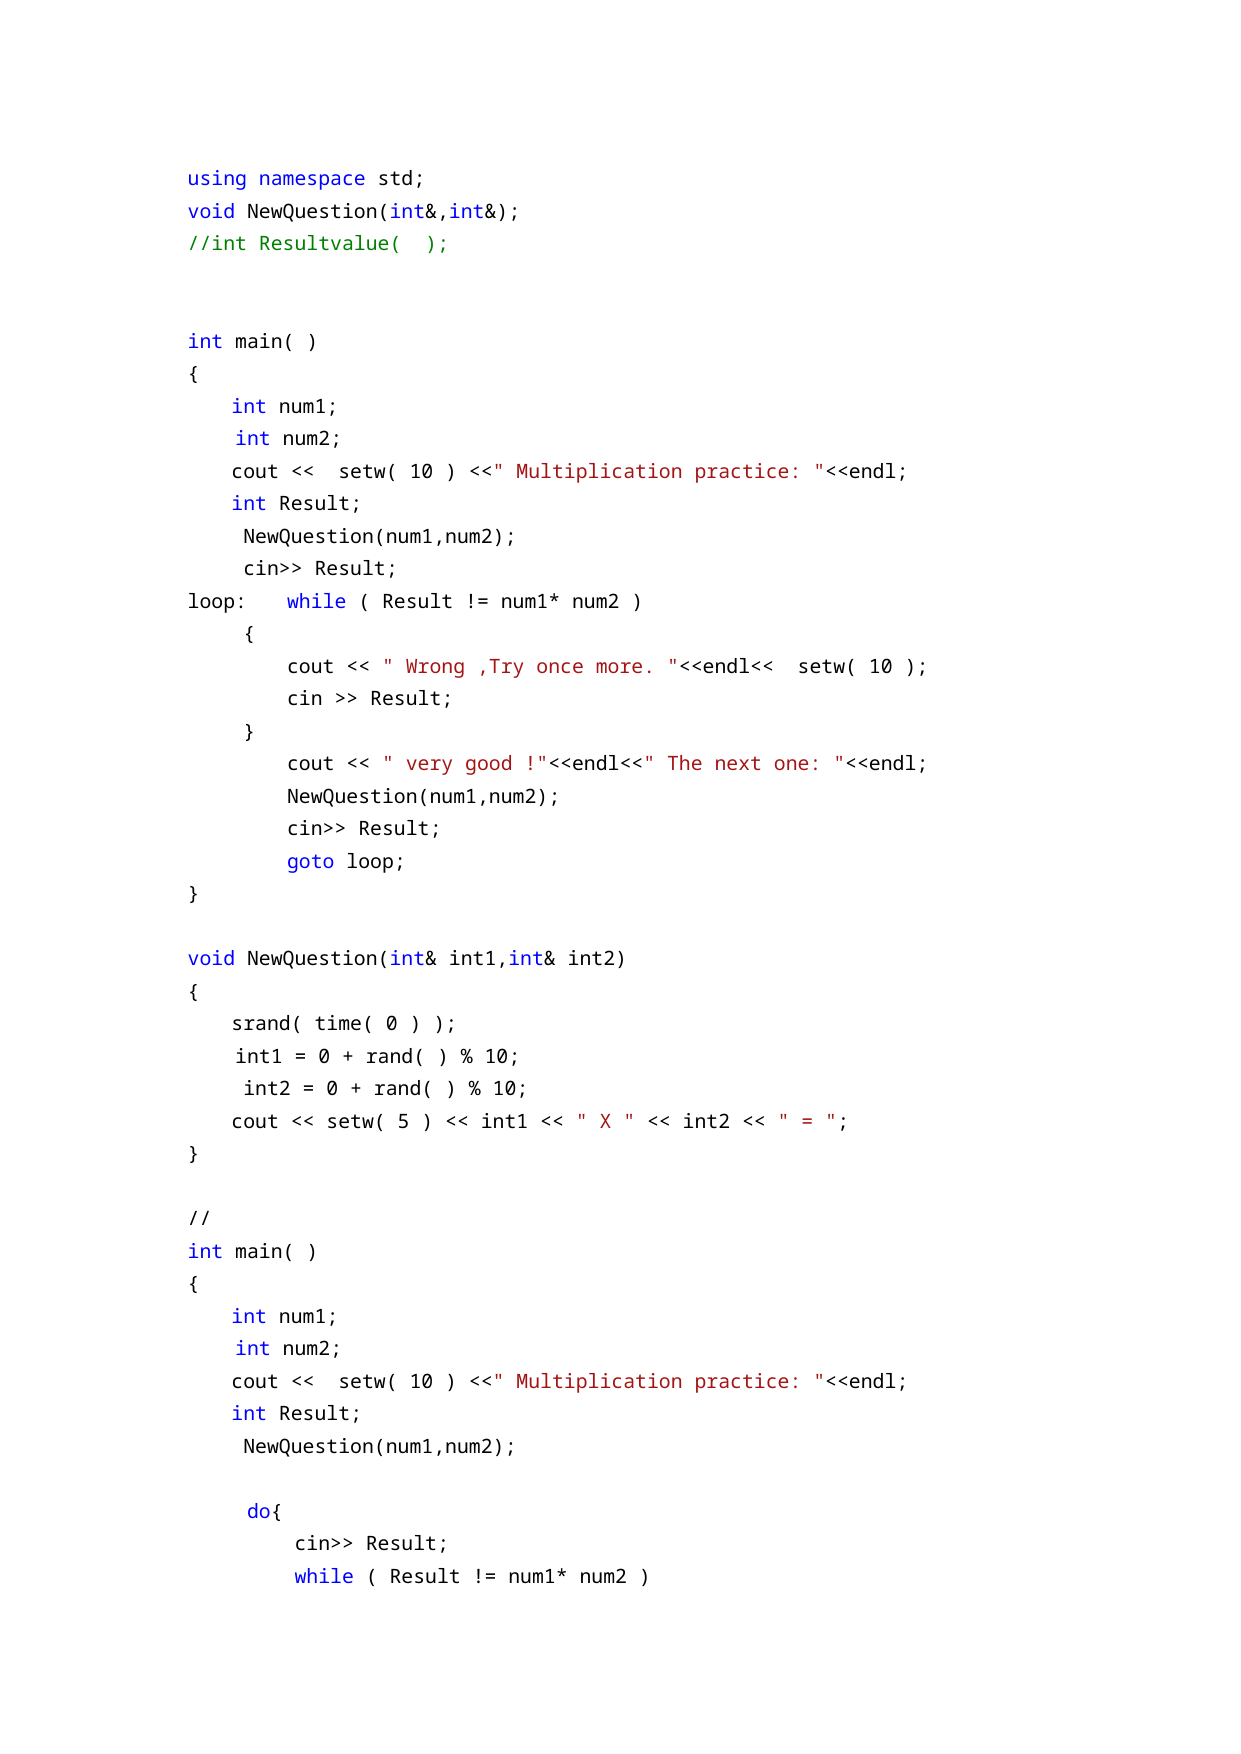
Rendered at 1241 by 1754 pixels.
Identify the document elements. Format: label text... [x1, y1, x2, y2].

text { [187, 617, 1053, 649]
text { [187, 1267, 1053, 1299]
text } [187, 877, 1053, 909]
text //int Resultvalue( ); [187, 227, 1053, 259]
text NewQuestion(num1,num2); [187, 519, 1053, 552]
text int num1; [187, 1299, 1053, 1332]
text NewQuestion(num1,num2); [187, 779, 1053, 812]
text int1 = 0 + rand( ) % 10; [187, 1039, 1053, 1072]
text while ( Result != num1* num2 ) [187, 1559, 1053, 1592]
text cout << setw( 10 ) <<" Multiplication practice: "<<endl; [187, 454, 1053, 487]
text cin>> Result; [187, 1527, 1053, 1559]
text int num1; [187, 389, 1053, 422]
text int Result; [187, 1397, 1053, 1429]
text void NewQuestion(int& int1,int& int2) [187, 942, 1053, 974]
text do{ [187, 1494, 1053, 1527]
text { [187, 357, 1053, 389]
text cout << " Wrong ,Try once more. "<<endl<< setw( 10 ); [187, 649, 1053, 682]
text using namespace std; [187, 162, 1053, 194]
text int num2; [187, 422, 1053, 454]
text int Result; [187, 487, 1053, 519]
text cout << " very good !"<<endl<<" The next one: "<<endl; [187, 747, 1053, 779]
text srand( time( 0 ) ); [187, 1007, 1053, 1039]
text cin >> Result; [187, 682, 1053, 714]
text goto loop; [187, 844, 1053, 877]
text loop: while ( Result != num1* num2 ) [187, 584, 1053, 617]
text int main( ) [187, 1234, 1053, 1267]
text cin>> Result; [187, 812, 1053, 844]
text { [187, 974, 1053, 1007]
text int2 = 0 + rand( ) % 10; [187, 1072, 1053, 1104]
text } [187, 1137, 1053, 1169]
text cin>> Result; [187, 552, 1053, 584]
text } [187, 714, 1053, 747]
text cout << setw( 5 ) << int1 << " X " << int2 << " = "; [187, 1104, 1053, 1137]
text int num2; [187, 1332, 1053, 1364]
text void NewQuestion(int&,int&); [187, 194, 1053, 227]
text // [187, 1202, 1053, 1234]
text NewQuestion(num1,num2); [187, 1429, 1053, 1462]
text cout << setw( 10 ) <<" Multiplication practice: "<<endl; [187, 1364, 1053, 1397]
text int main( ) [187, 324, 1053, 357]
